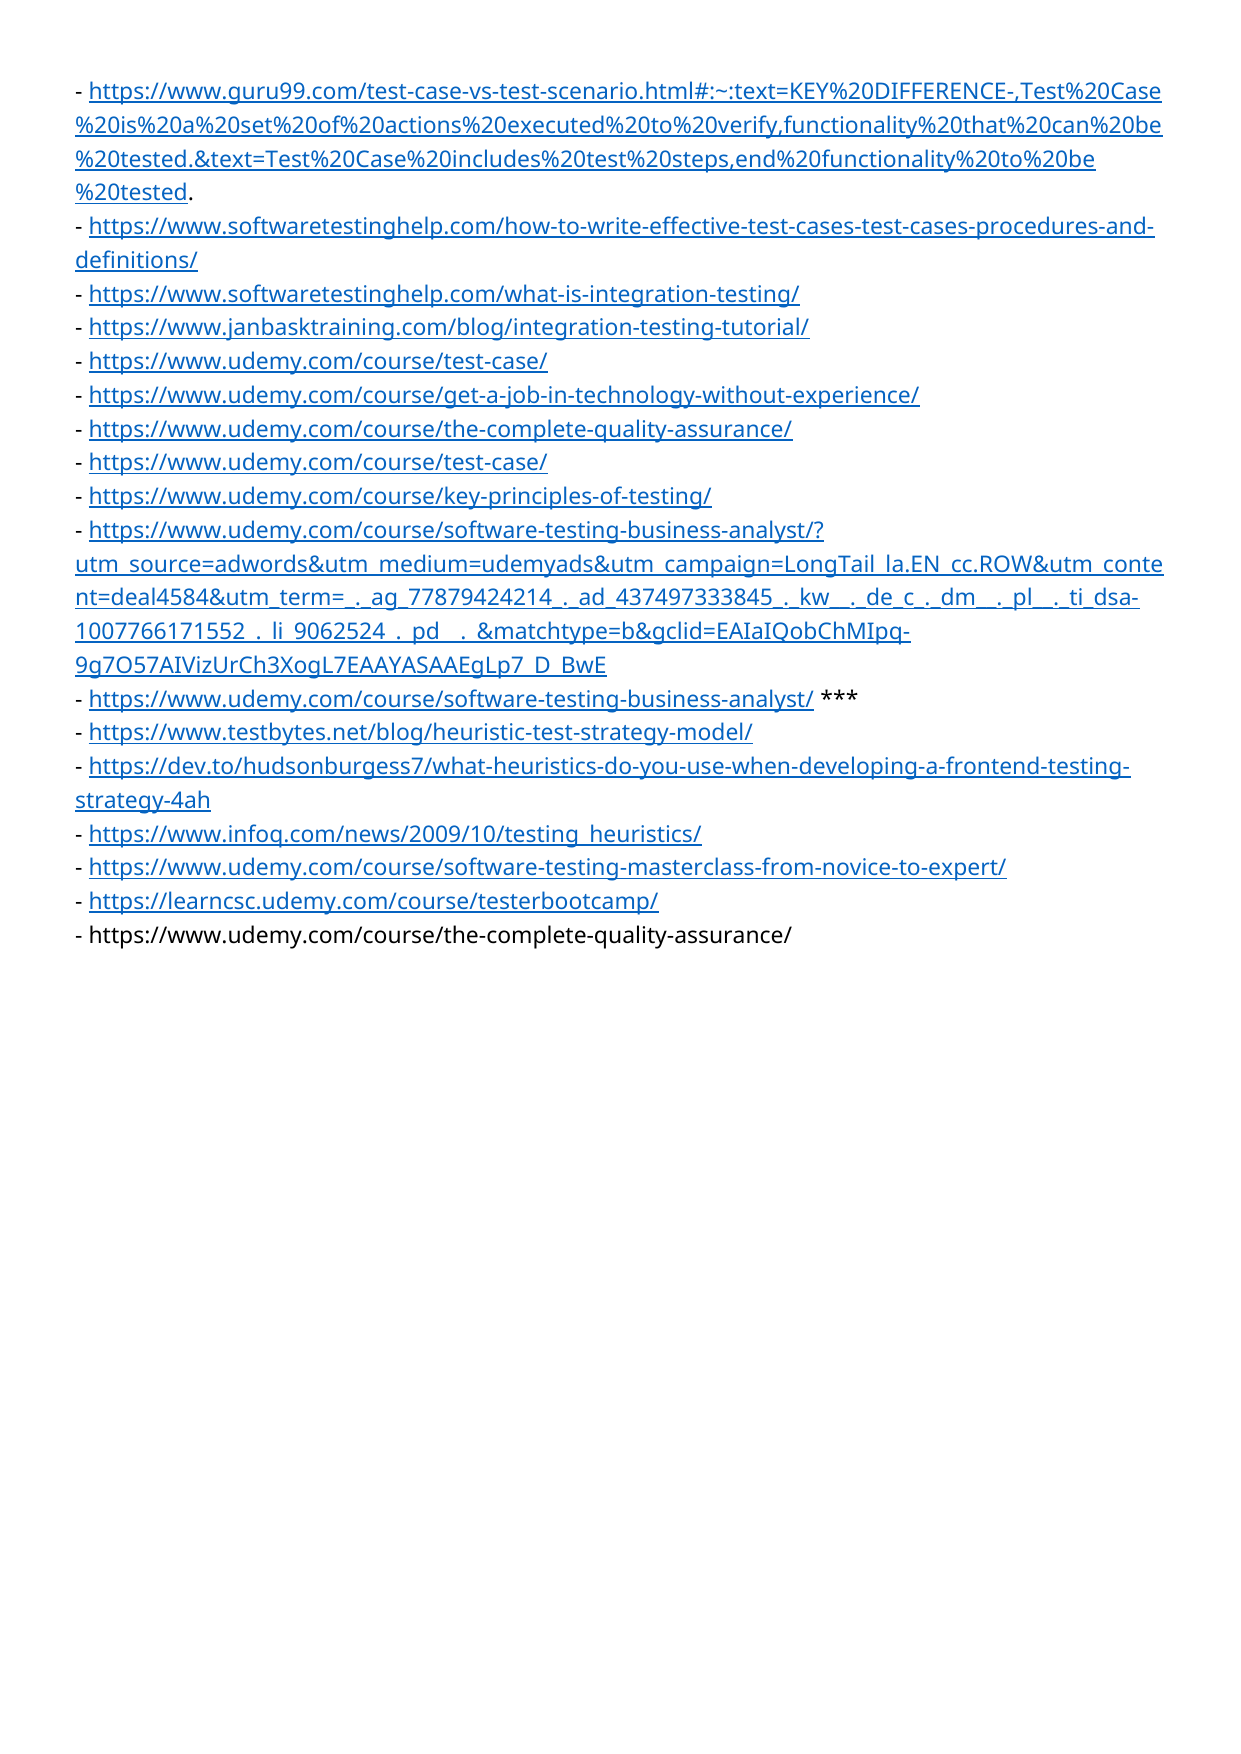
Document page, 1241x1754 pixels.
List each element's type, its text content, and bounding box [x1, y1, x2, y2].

text - https://dev.to/hudsonburgess7/what-heuristics-do-you-use-when-developing-a-frontend-testing-strategy-4ah [75, 750, 1165, 815]
text - https://www.udemy.com/course/test-case/ [75, 345, 1165, 376]
text - https://www.udemy.com/course/software-testing-masterclass-from-novice-to-expert/ [75, 851, 1165, 882]
text - https://www.udemy.com/course/test-case/ [75, 446, 1165, 477]
text - https://www.guru99.com/test-case-vs-test-scenario.html#:~:text=KEY%20DIFFERENCE-,Test%20Case%20is%20a%20set%20of%20actions%20executed%20to%20verify,functionality%20that%20can%20be%20tested.&text=Test%20Case%20includes%20test%20steps,end%20functionality%20to%20be%20tested. [75, 75, 1165, 207]
text - https://www.udemy.com/course/get-a-job-in-technology-without-experience/ [75, 379, 1165, 410]
text - https://www.udemy.com/course/the-complete-quality-assurance/ [75, 919, 1165, 950]
text - https://www.softwaretestinghelp.com/how-to-write-effective-test-cases-test-cases-procedures-and-definitions/ [75, 210, 1165, 275]
text - https://www.janbasktraining.com/blog/integration-testing-tutorial/ [75, 311, 1165, 342]
text - https://www.infoq.com/news/2009/10/testing_heuristics/ [75, 817, 1165, 849]
text - https://www.testbytes.net/blog/heuristic-test-strategy-model/ [75, 716, 1165, 747]
text - https://www.udemy.com/course/software-testing-business-analyst/ *** [75, 682, 1165, 714]
text - https://www.udemy.com/course/key-principles-of-testing/ [75, 480, 1165, 511]
text - https://www.udemy.com/course/software-testing-business-analyst/?utm_source=adwords&utm_medium=udemyads&utm_campaign=LongTail_la.EN_cc.ROW&utm_content=deal4584&utm_term=_._ag_77879424214_._ad_437497333845_._kw__._de_c_._dm__._pl__._ti_dsa-1007766171552_._li_9062524_._pd__._&matchtype=b&gclid=EAIaIQobChMIpq-9g7O57AIVizUrCh3XogL7EAAYASAAEgLp7_D_BwE [75, 514, 1165, 680]
text - https://www.udemy.com/course/the-complete-quality-assurance/ [75, 412, 1165, 444]
text - https://learncsc.udemy.com/course/testerbootcamp/ [75, 885, 1165, 916]
text - https://www.softwaretestinghelp.com/what-is-integration-testing/ [75, 277, 1165, 309]
